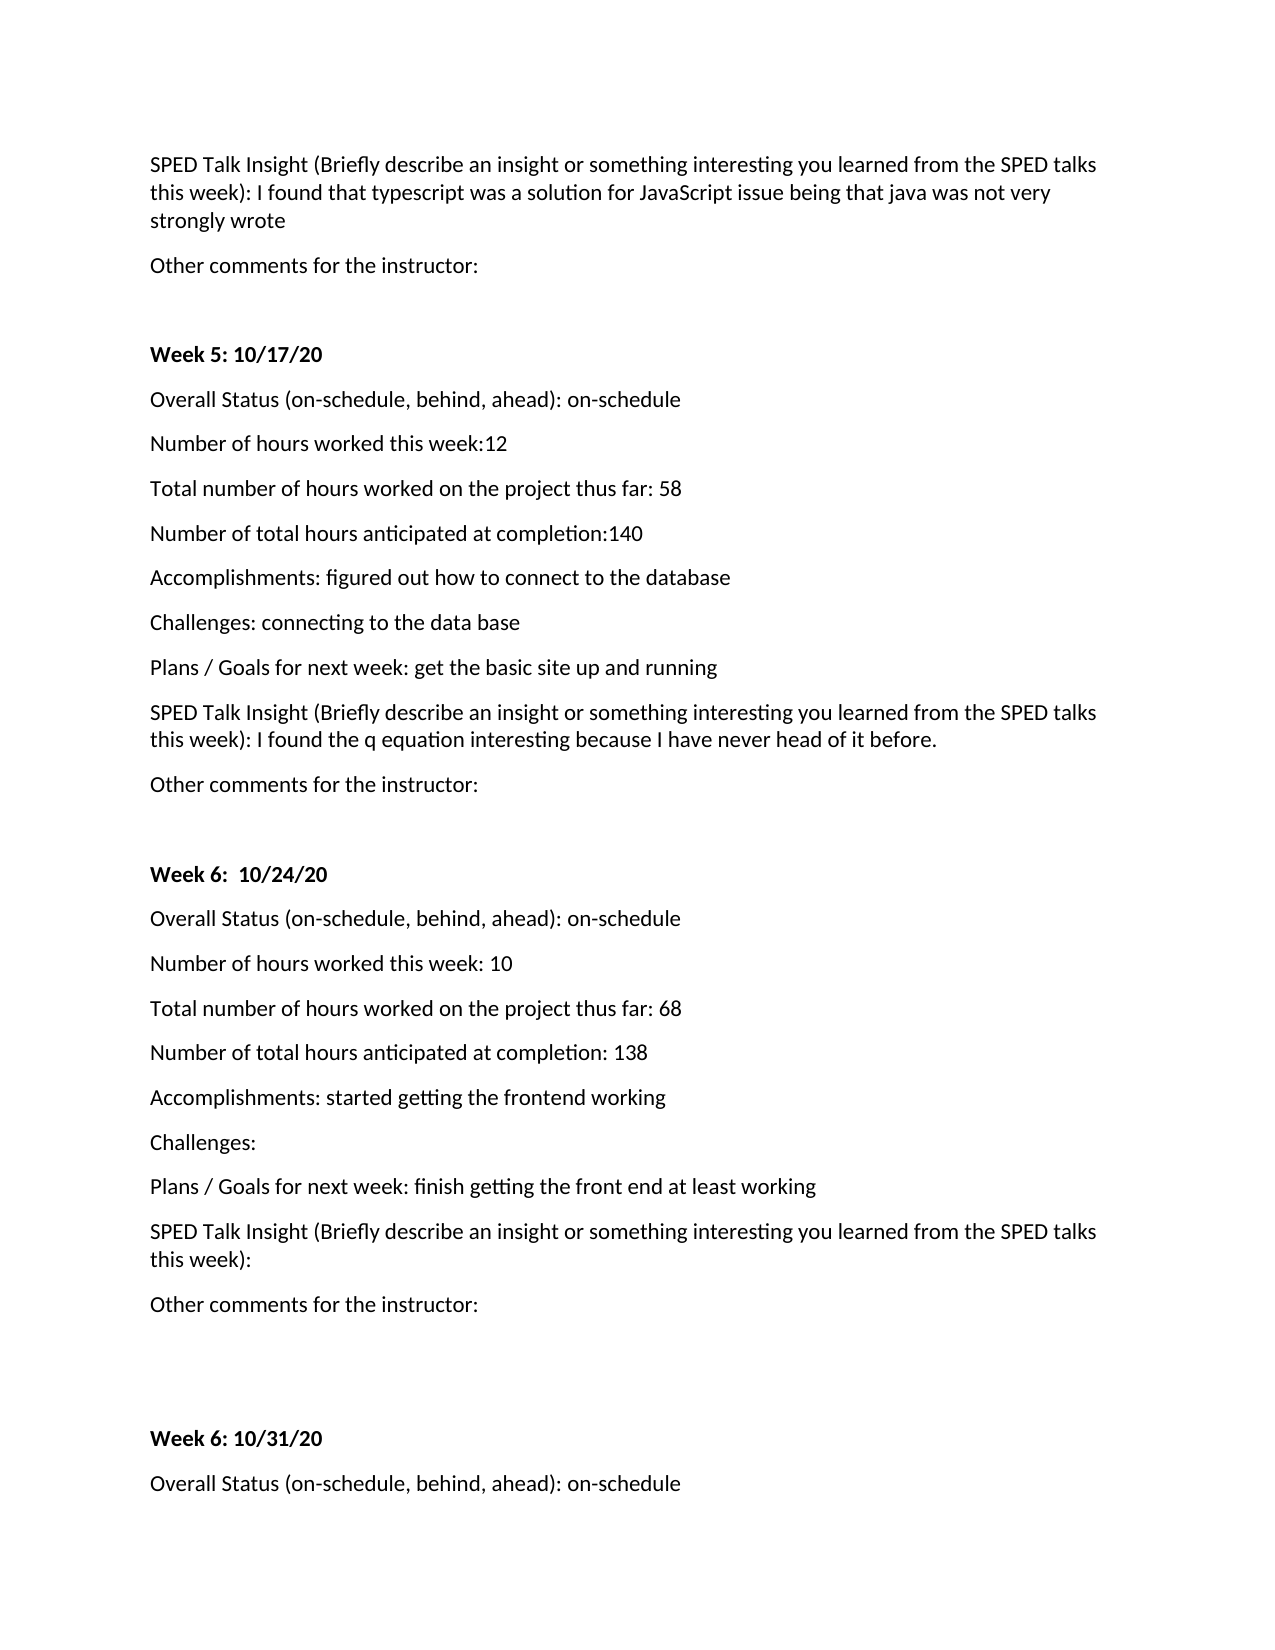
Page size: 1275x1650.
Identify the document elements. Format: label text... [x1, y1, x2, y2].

text Other comments for the instructor: [150, 251, 1125, 279]
text SPED Talk Insight (Briefly describe an insight or something interesting you learned from the SPED talks this week): I found that typescript was a solution for JavaScript issue being that java was not very strongly wrote [150, 150, 1125, 234]
text Total number of hours worked on the project thus far: 58 [150, 474, 1125, 502]
text Number of total hours anticipated at completion: 138 [150, 1038, 1125, 1066]
text Week 6: 10/24/20 [150, 860, 1125, 888]
text Number of hours worked this week: 10 [150, 949, 1125, 977]
text Plans / Goals for next week: get the basic site up and running [150, 653, 1125, 681]
text Total number of hours worked on the project thus far: 68 [150, 994, 1125, 1022]
text Accomplishments: figured out how to connect to the database [150, 563, 1125, 592]
text SPED Talk Insight (Briefly describe an insight or something interesting you learned from the SPED talks this week): [150, 1217, 1125, 1273]
text Challenges: connecting to the data base [150, 608, 1125, 636]
text Overall Status (on-schedule, behind, ahead): on-schedule [150, 904, 1125, 932]
text SPED Talk Insight (Briefly describe an insight or something interesting you learned from the SPED talks this week): I found the q equation interesting because I have never head of it before. [150, 698, 1125, 754]
text Challenges: [150, 1128, 1125, 1156]
text Number of hours worked this week:12 [150, 429, 1125, 457]
text Plans / Goals for next week: finish getting the front end at least working [150, 1172, 1125, 1201]
text Other comments for the instructor: [150, 770, 1125, 798]
text Week 5: 10/17/20 [150, 340, 1125, 368]
text Accomplishments: started getting the frontend working [150, 1083, 1125, 1111]
text Other comments for the instructor: [150, 1290, 1125, 1318]
text Overall Status (on-schedule, behind, ahead): on-schedule [150, 1469, 1125, 1497]
text Week 6: 10/31/20 [150, 1424, 1125, 1452]
text Overall Status (on-schedule, behind, ahead): on-schedule [150, 385, 1125, 413]
text Number of total hours anticipated at completion:140 [150, 519, 1125, 547]
